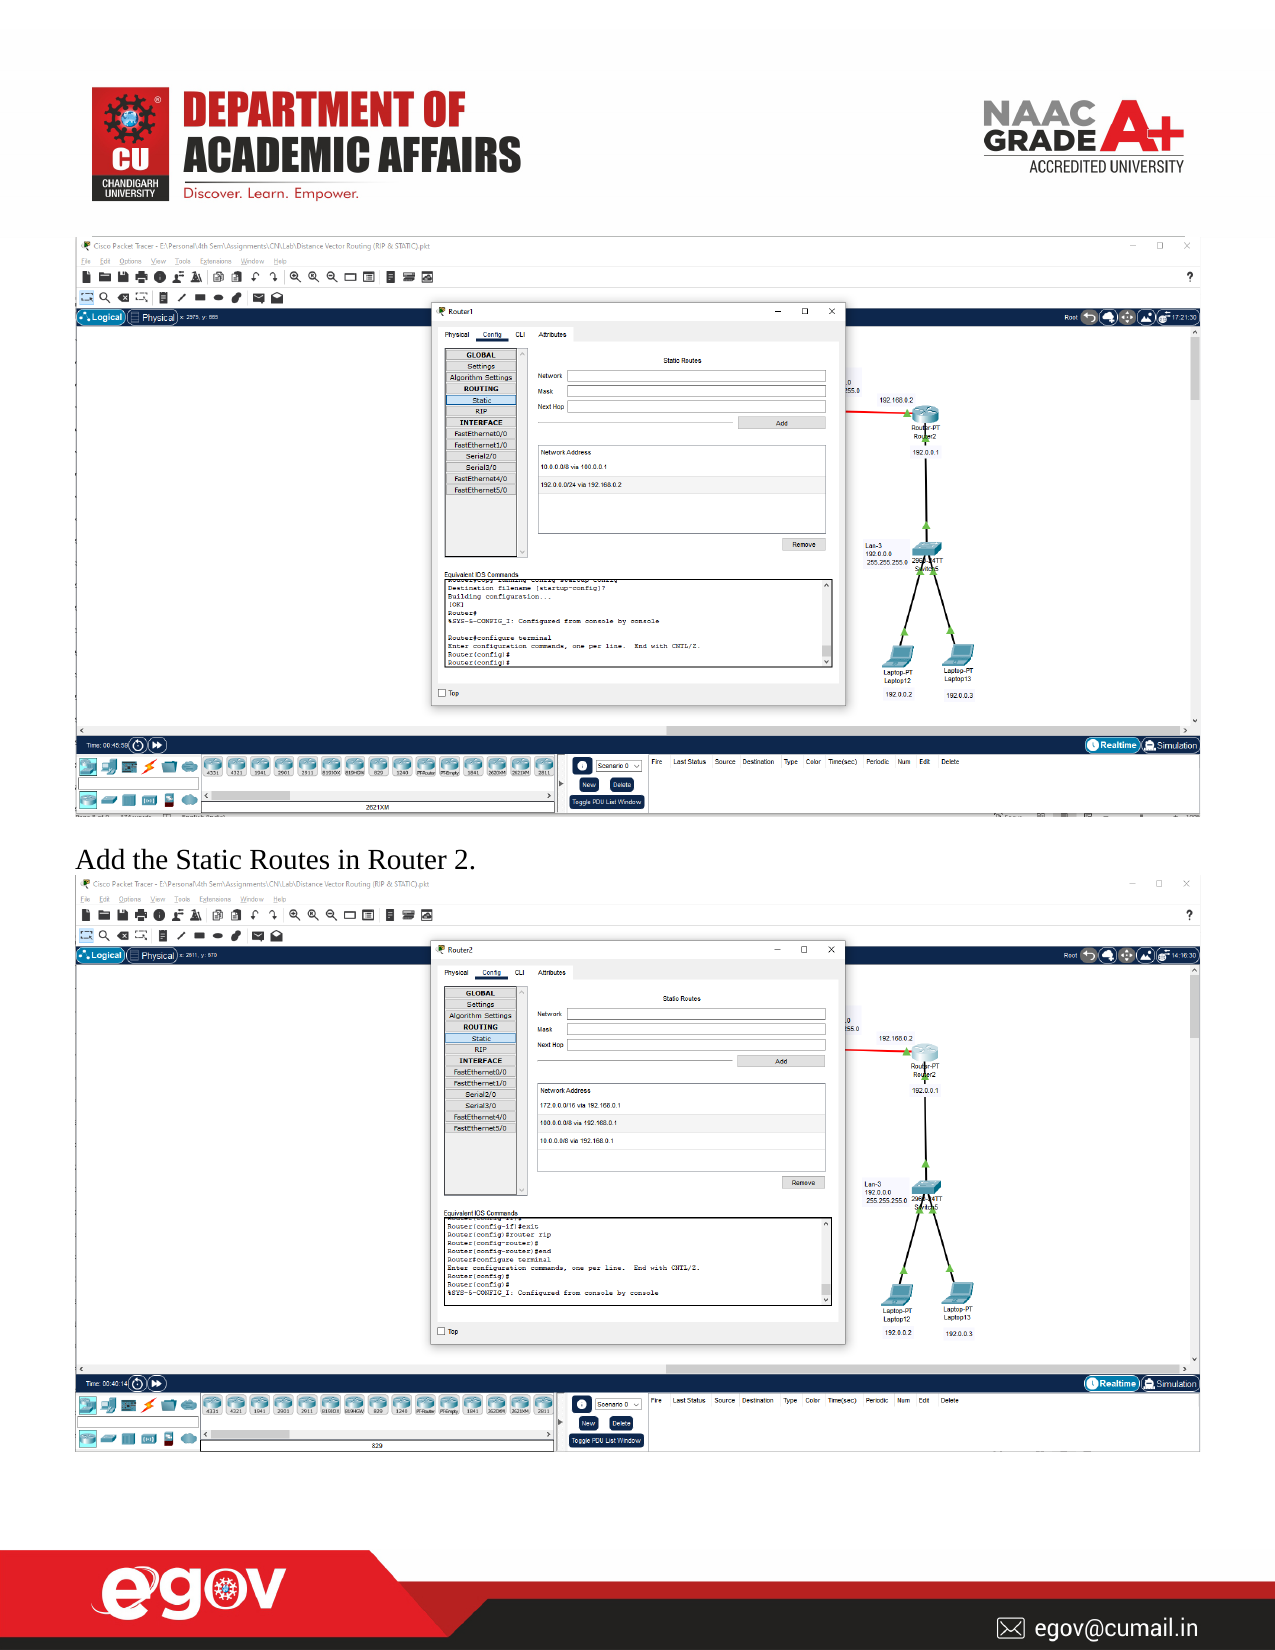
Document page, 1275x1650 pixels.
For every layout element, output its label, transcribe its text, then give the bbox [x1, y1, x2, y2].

picture [0, 1549, 1275, 1650]
picture [0, 29, 1275, 817]
text Add the Static Routes in Router 2. [75, 842, 1200, 875]
picture [75, 875, 1200, 1452]
